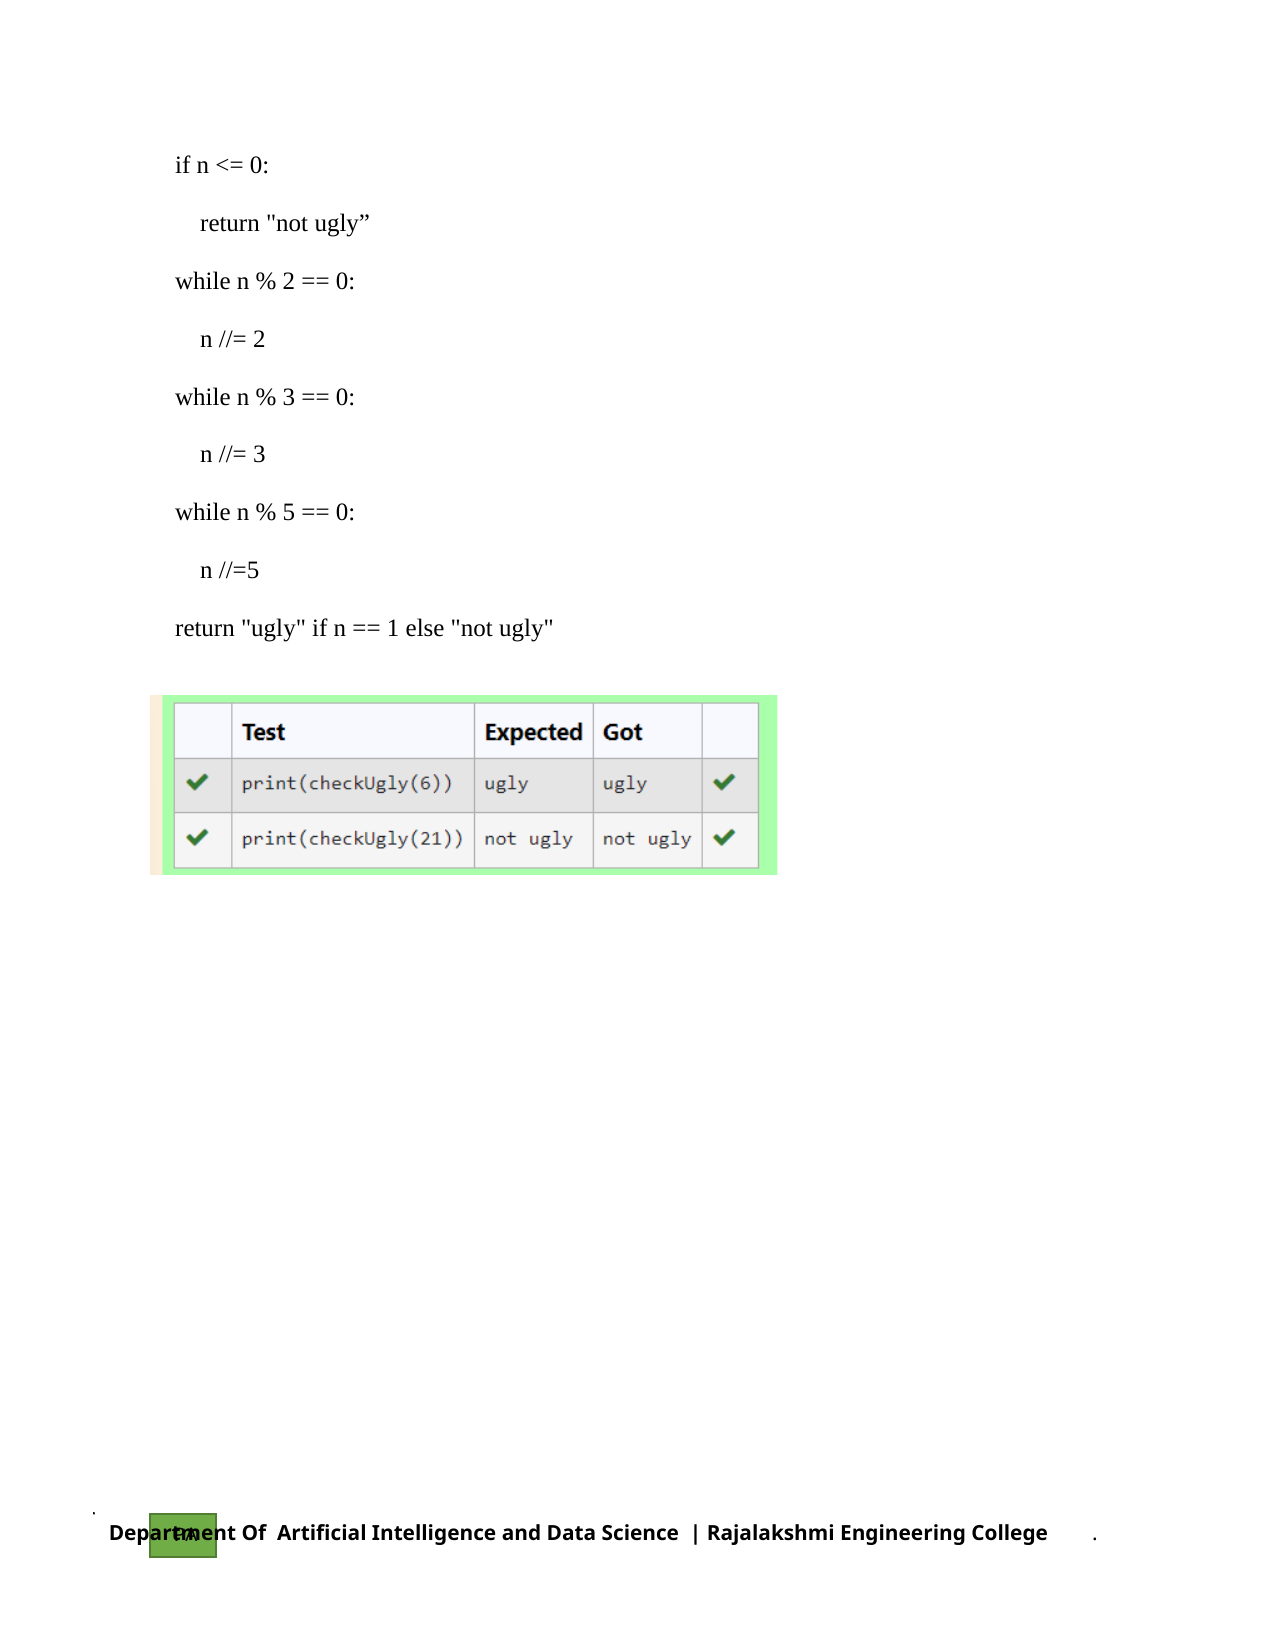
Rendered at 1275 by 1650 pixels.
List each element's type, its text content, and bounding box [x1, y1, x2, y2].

text n //= 3 [150, 439, 1125, 468]
picture [150, 695, 778, 875]
text while n % 5 == 0: [150, 497, 1125, 526]
text while n % 2 == 0: [150, 266, 1125, 294]
text return "not ugly” [150, 208, 1125, 237]
text n //= 2 [150, 324, 1125, 352]
text n //=5 [150, 555, 1125, 584]
text return "ugly" if n == 1 else "not ugly" [150, 613, 1125, 642]
text if n <= 0: [150, 150, 1125, 179]
text while n % 3 == 0: [150, 382, 1125, 410]
